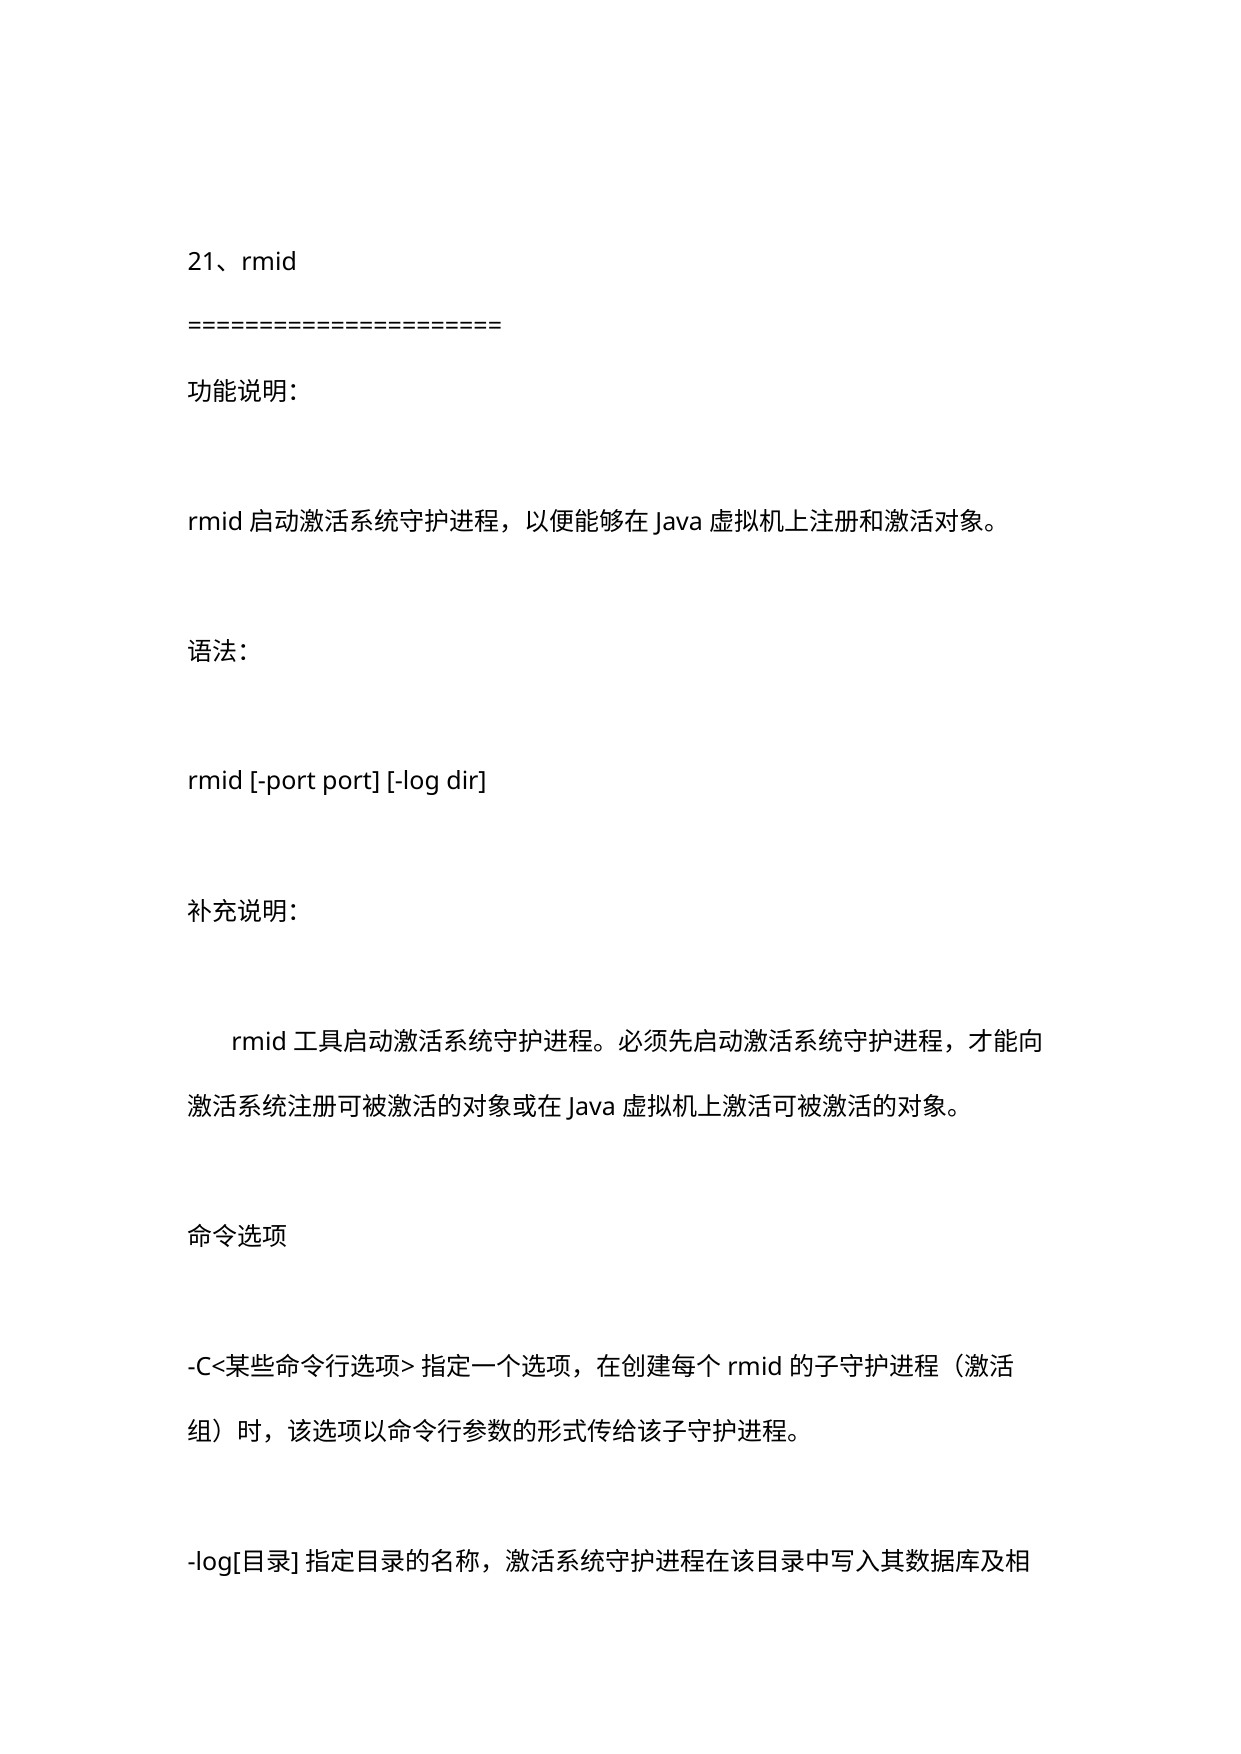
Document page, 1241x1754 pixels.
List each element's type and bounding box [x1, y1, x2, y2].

text [187, 162, 1053, 1592]
